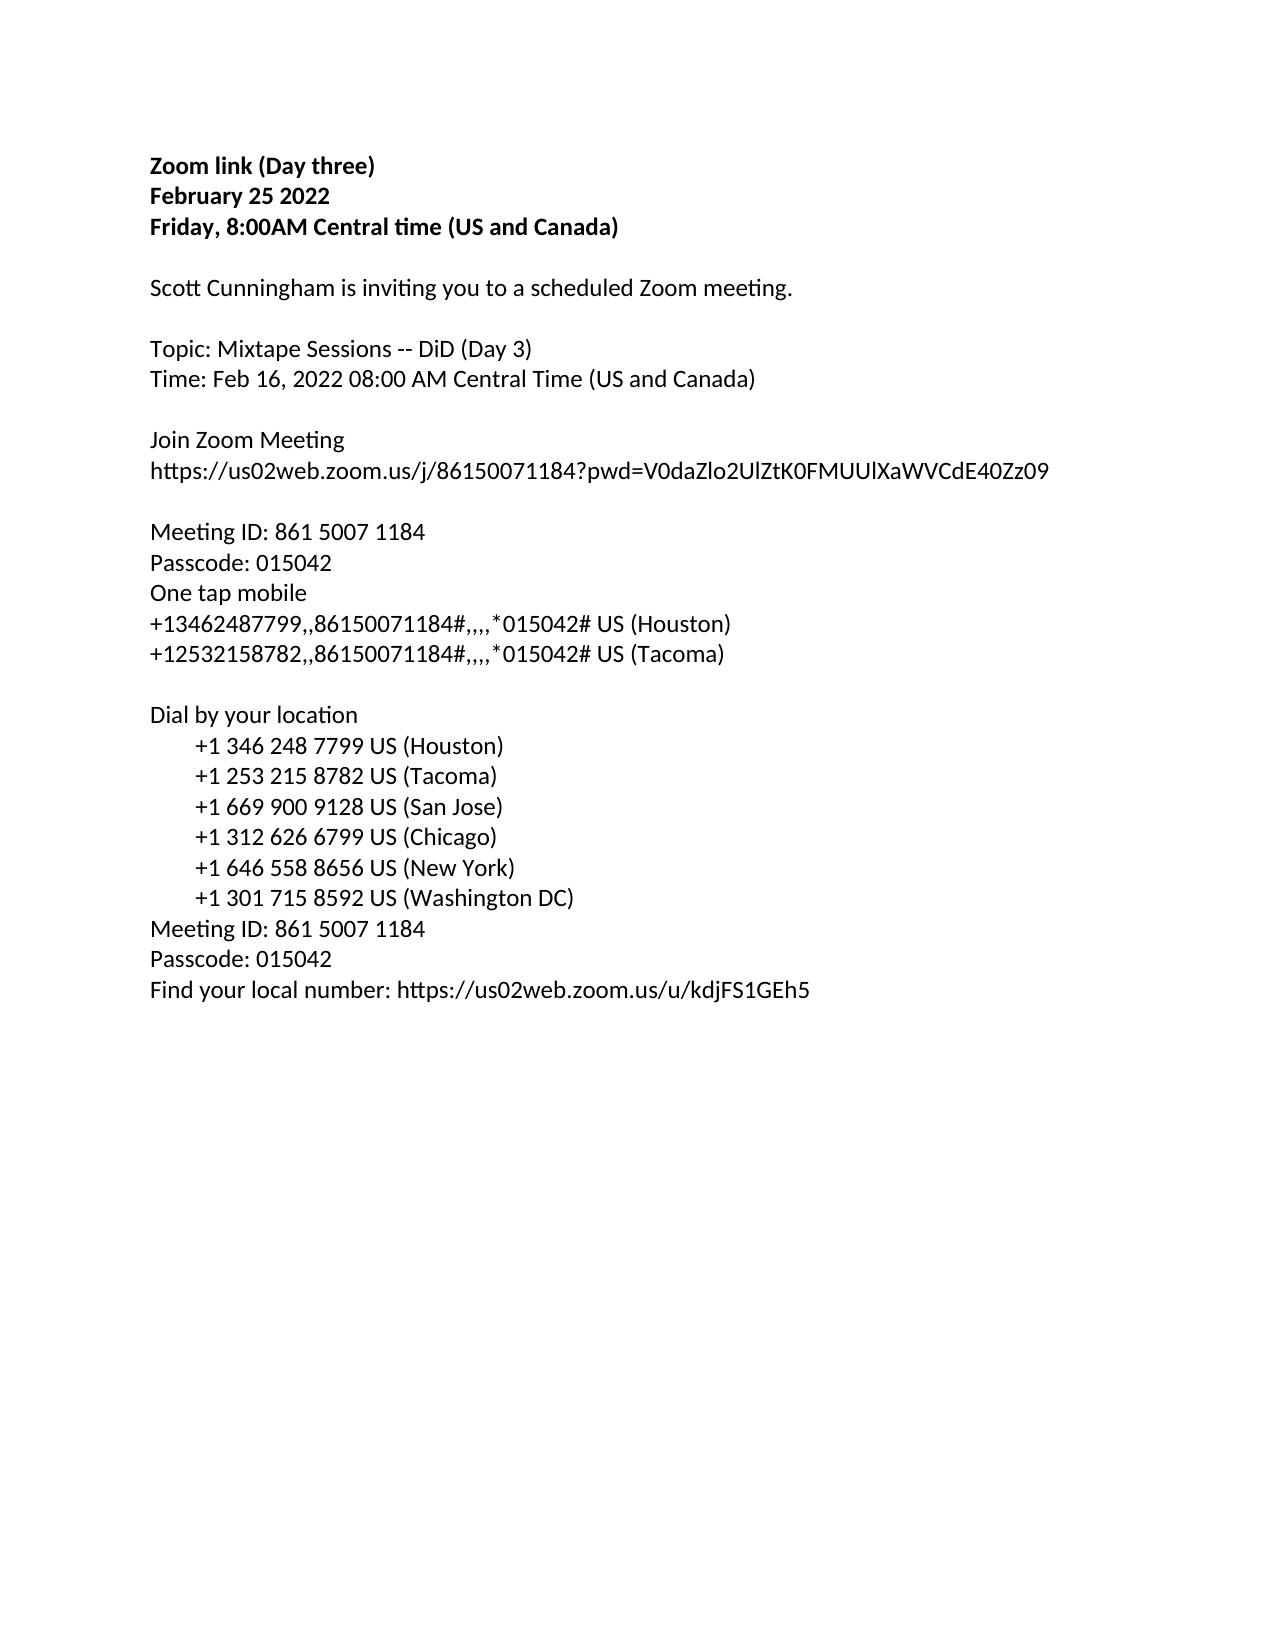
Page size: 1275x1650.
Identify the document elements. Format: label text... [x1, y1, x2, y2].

text +1 312 626 6799 US (Chicago) [150, 821, 1125, 852]
text +1 669 900 9128 US (San Jose) [150, 791, 1125, 821]
text +1 301 715 8592 US (Washington DC) [150, 882, 1125, 913]
text Scott Cunningham is inviting you to a scheduled Zoom meeting. [150, 272, 1125, 303]
text +13462487799,,86150071184#,,,,*015042# US (Houston) [150, 608, 1125, 638]
text +12532158782,,86150071184#,,,,*015042# US (Tacoma) [150, 638, 1125, 669]
text February 25 2022 [150, 181, 1125, 211]
text Passcode: 015042 [150, 943, 1125, 974]
text Find your local number: https://us02web.zoom.us/u/kdjFS1GEh5 [150, 974, 1125, 1004]
text https://us02web.zoom.us/j/86150071184?pwd=V0daZlo2UlZtK0FMUUlXaWVCdE40Zz09 [150, 455, 1125, 486]
text +1 646 558 8656 US (New York) [150, 852, 1125, 882]
text Meeting ID: 861 5007 1184 [150, 913, 1125, 943]
text +1 253 215 8782 US (Tacoma) [150, 760, 1125, 791]
text Dial by your location [150, 699, 1125, 730]
text Join Zoom Meeting [150, 425, 1125, 455]
text Friday, 8:00AM Central time (US and Canada) [150, 211, 1125, 242]
text Time: Feb 16, 2022 08:00 AM Central Time (US and Canada) [150, 364, 1125, 394]
text Passcode: 015042 [150, 547, 1125, 577]
text Topic: Mixtape Sessions -- DiD (Day 3) [150, 333, 1125, 364]
text One tap mobile [150, 577, 1125, 608]
text Meeting ID: 861 5007 1184 [150, 516, 1125, 547]
text +1 346 248 7799 US (Houston) [150, 730, 1125, 760]
text Zoom link (Day three) [150, 150, 1125, 181]
